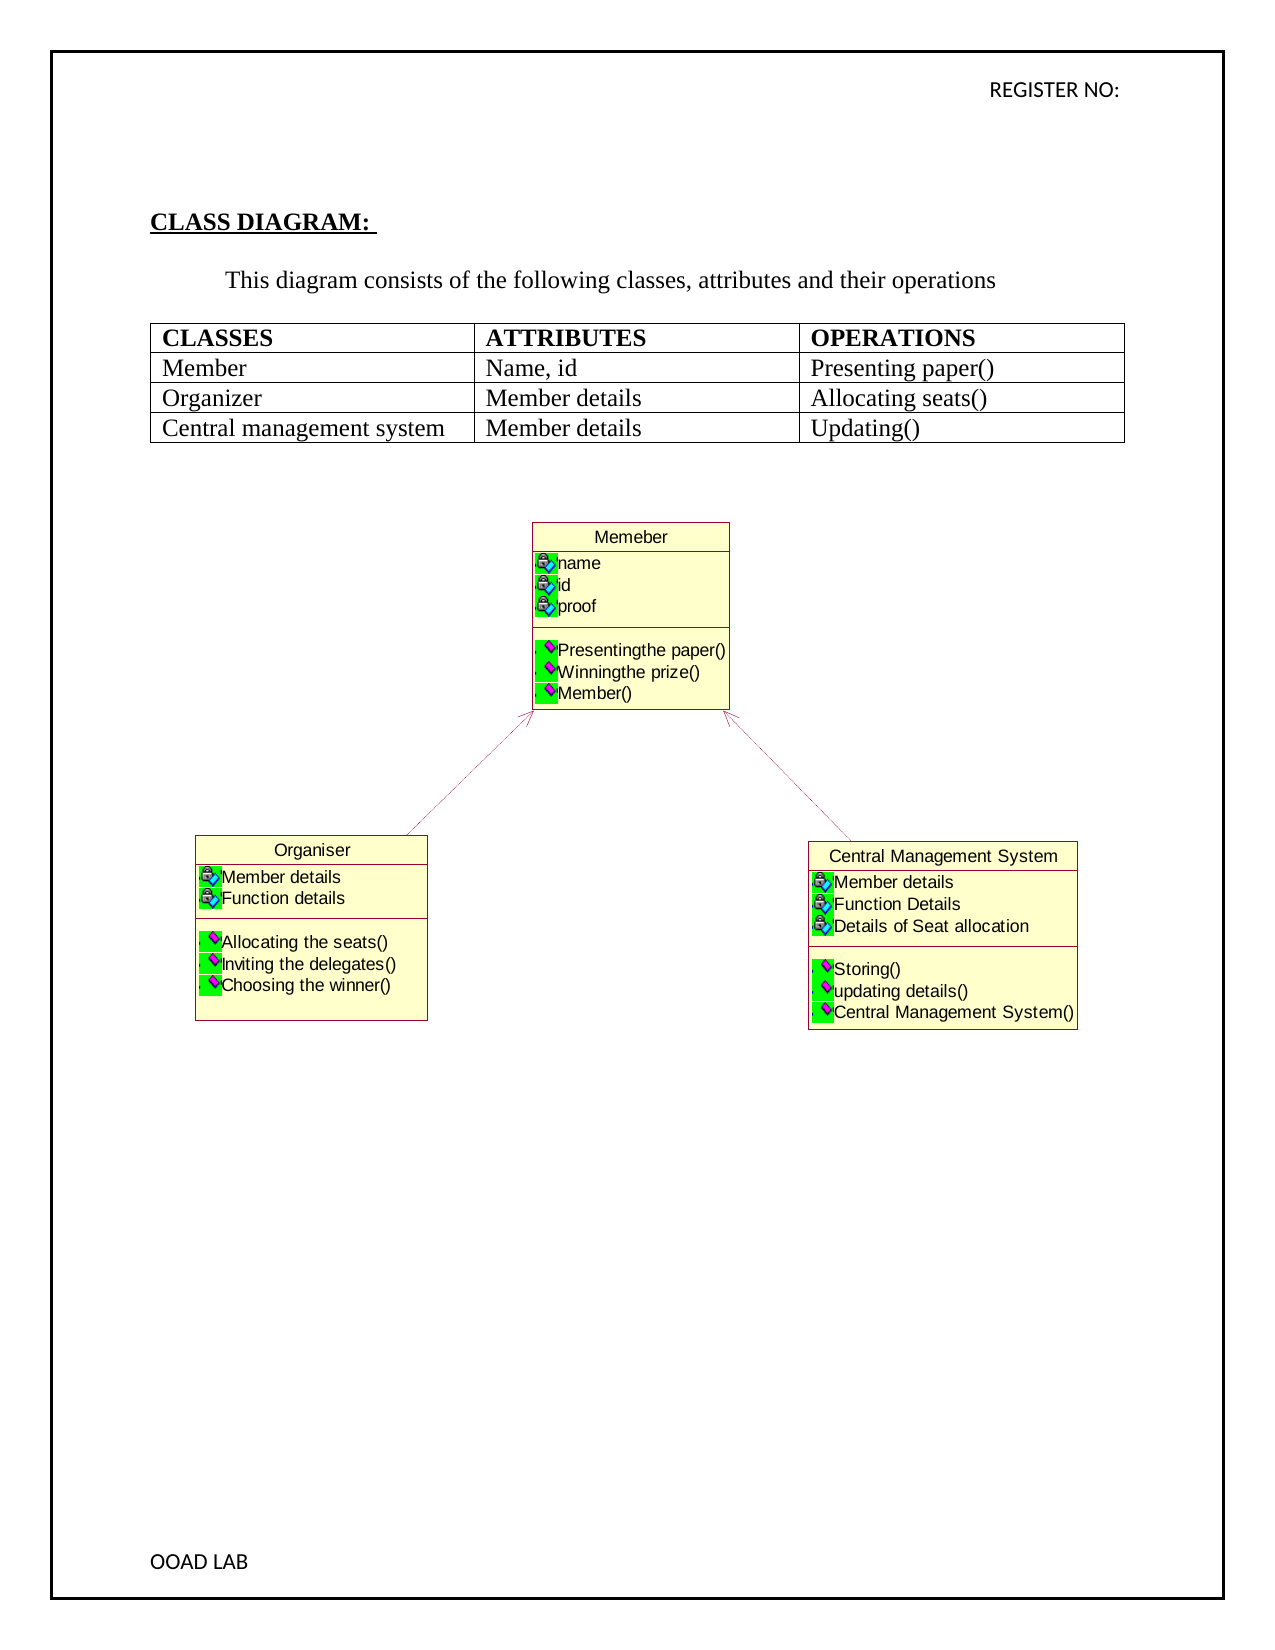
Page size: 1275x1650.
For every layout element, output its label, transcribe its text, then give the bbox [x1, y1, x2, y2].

table_cell Organizer [151, 383, 474, 412]
text This diagram consists of the following classes, attributes and their operations [150, 265, 1125, 294]
table_cell Name, id [475, 353, 799, 382]
table_header ATTRIBUTES [475, 324, 799, 352]
table_header OPERATIONS [800, 324, 1124, 352]
table_cell Member details [475, 413, 799, 442]
table_cell Updating() [800, 413, 1124, 442]
table_cell Presenting paper() [800, 353, 1124, 382]
table_cell Member details [475, 383, 799, 412]
table_header CLASSES [151, 324, 474, 352]
table_cell Central management system [151, 413, 474, 442]
table_cell Member [151, 353, 474, 382]
table_cell Allocating seats() [800, 383, 1124, 412]
text CLASS DIAGRAM: [150, 207, 1125, 236]
